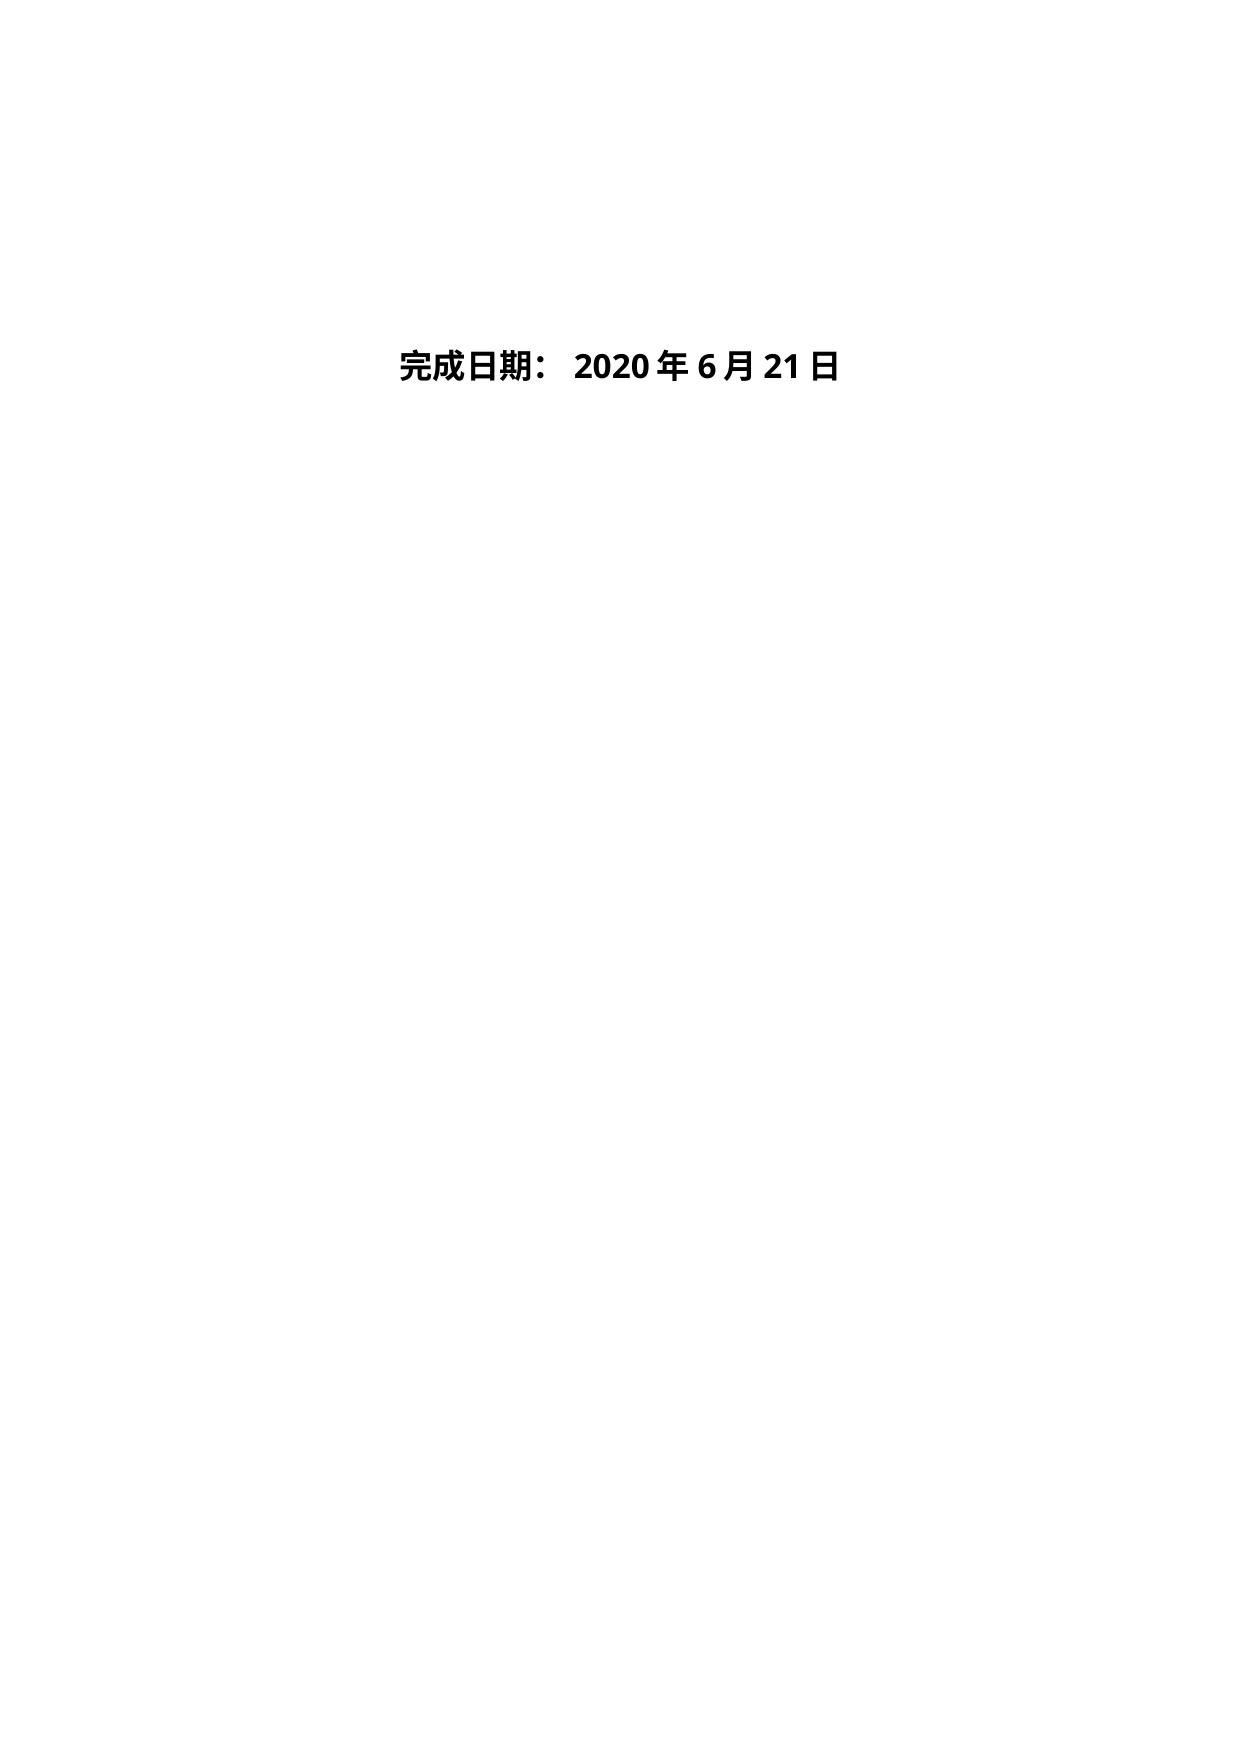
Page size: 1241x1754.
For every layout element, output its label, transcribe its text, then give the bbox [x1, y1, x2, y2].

text 完成日期： 2020年 6月21日 [187, 332, 1053, 397]
